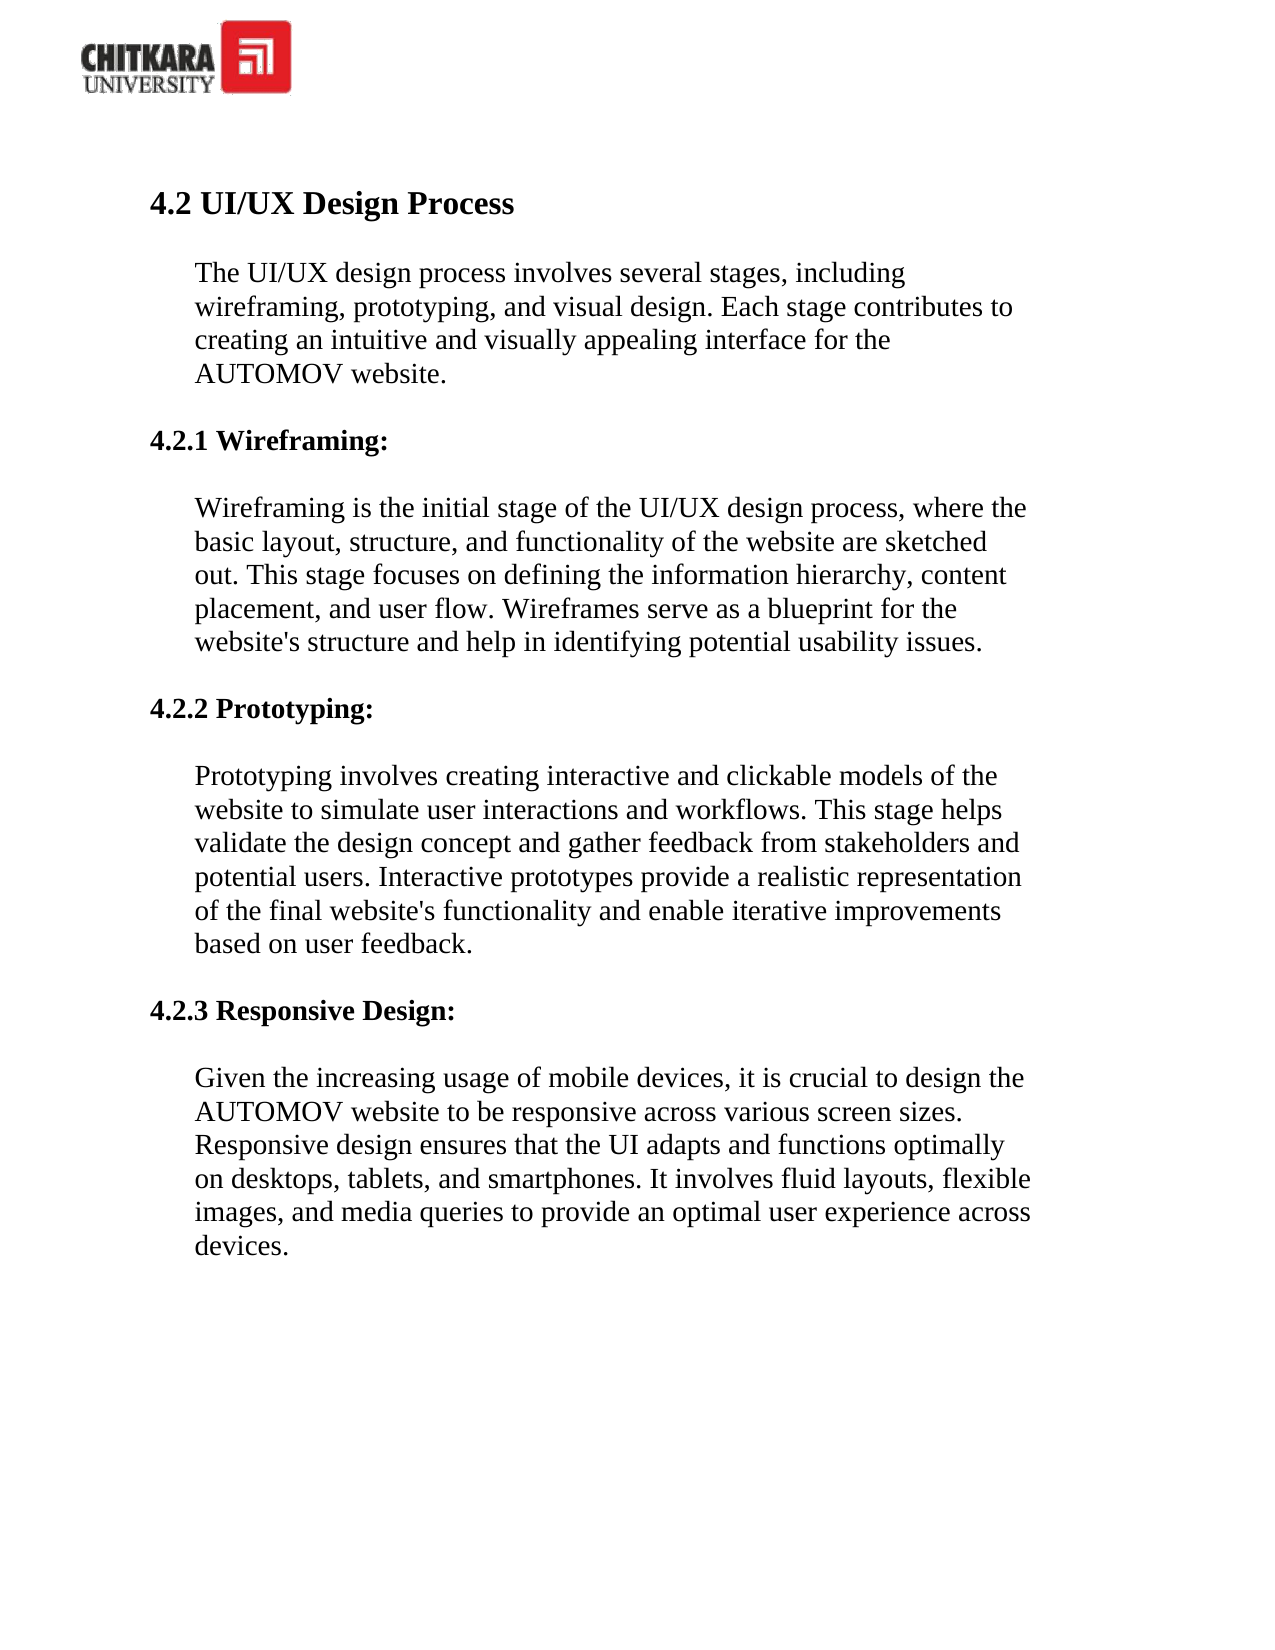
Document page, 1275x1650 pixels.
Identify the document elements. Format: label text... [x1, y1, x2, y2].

text Wireframing is the initial stage of the UI/UX design process, where the basic layout, structure, and functionality of the website are sketched out. This stage focuses on defining the information hierarchy, content placement, and user flow. Wireframes serve as a blueprint for the website's structure and help in identifying potential usability issues. [194, 490, 1036, 658]
text The UI/UX design process involves several stages, including wireframing, prototyping, and visual design. Each stage contributes to creating an intuitive and visually appealing interface for the AUTOMOV website. [194, 255, 1036, 389]
text 4.2.2 Prototyping: [150, 691, 1036, 725]
text 4.2 UI/UX Design Process [150, 183, 1036, 222]
picture [58, 15, 309, 102]
text 4.2.3 Responsive Design: [150, 993, 1036, 1027]
text 4.2.1 Wireframing: [150, 423, 1036, 457]
text Prototyping involves creating interactive and clickable models of the website to simulate user interactions and workflows. This stage helps validate the design concept and gather feedback from stakeholders and potential users. Interactive prototypes provide a realistic representation of the final website's functionality and enable iterative improvements based on user feedback. [194, 758, 1036, 960]
text Given the increasing usage of mobile devices, it is crucial to design the AUTOMOV website to be responsive across various screen sizes. Responsive design ensures that the UI adapts and functions optimally on desktops, tablets, and smartphones. It involves fluid layouts, flexible images, and media queries to provide an optimal user experience across devices. [194, 1060, 1036, 1262]
